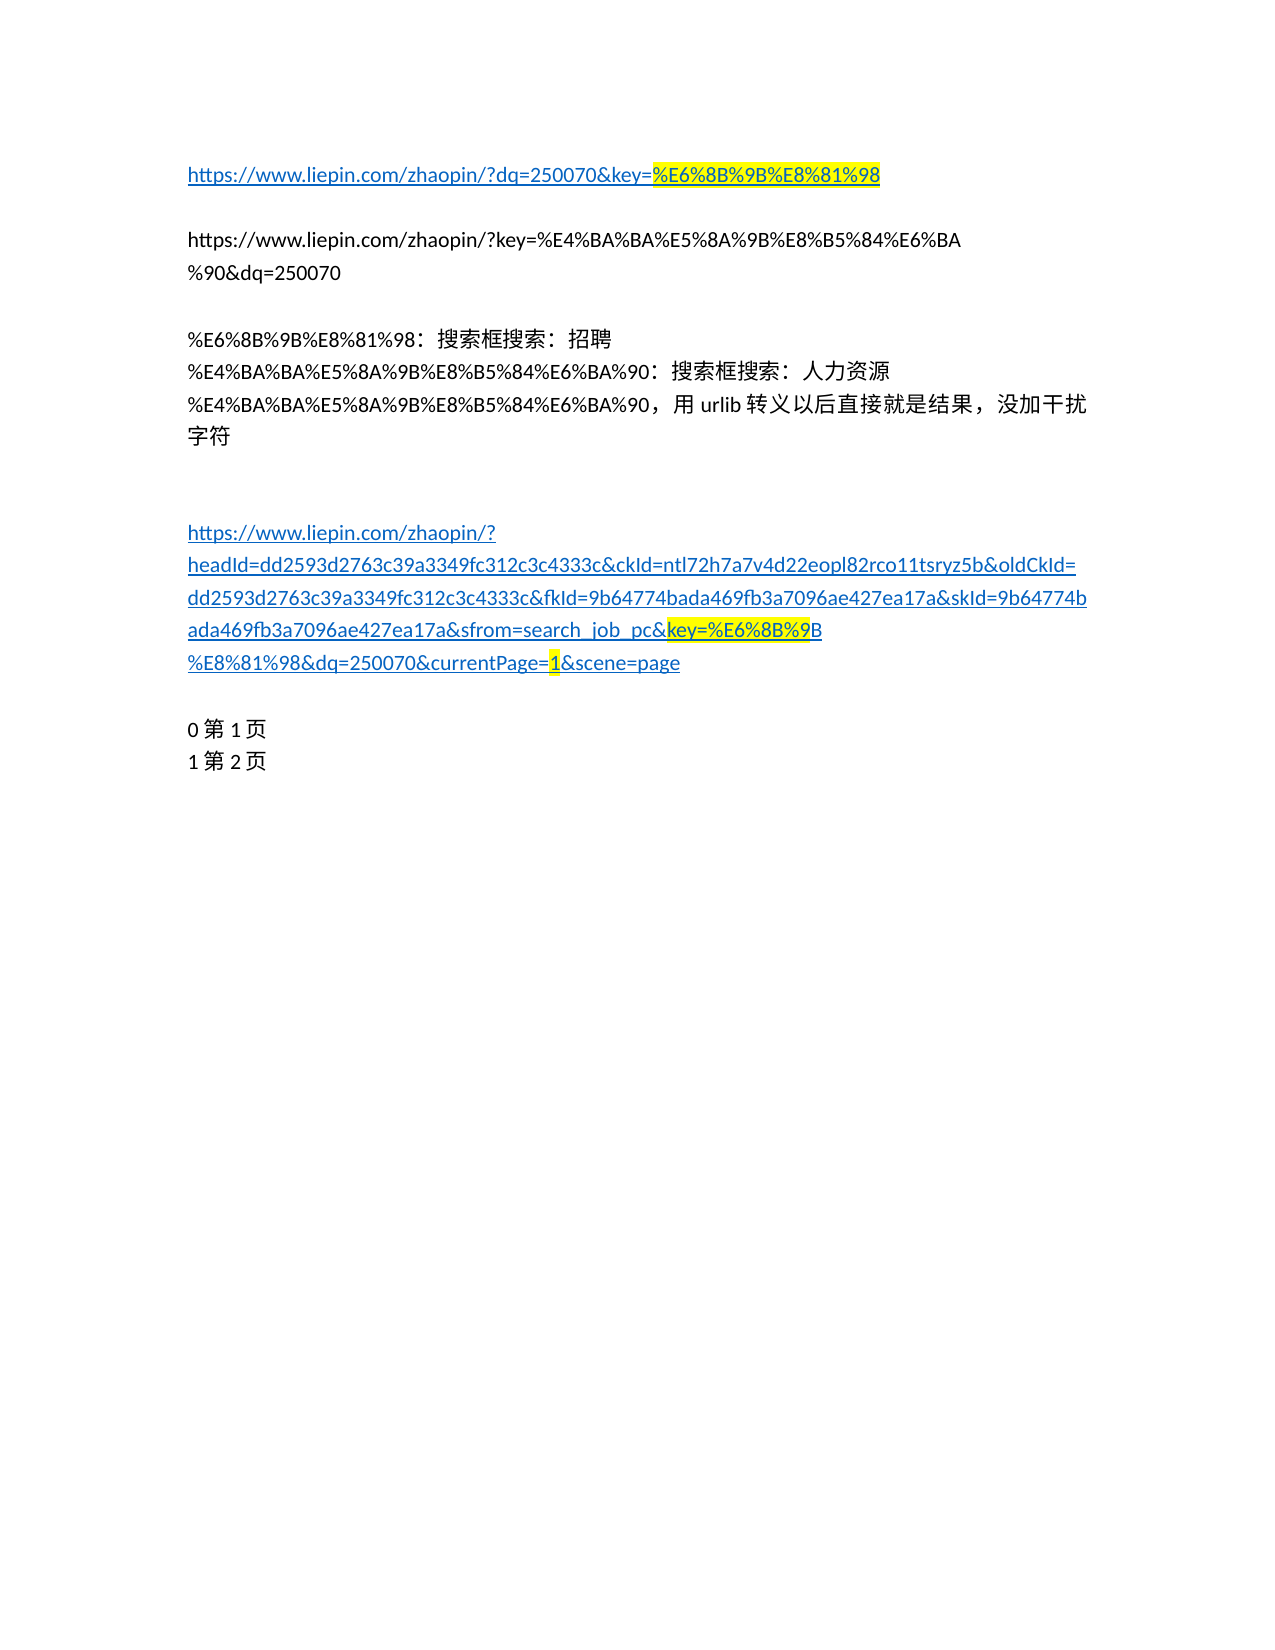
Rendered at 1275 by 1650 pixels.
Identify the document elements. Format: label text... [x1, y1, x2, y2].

text https://www.liepin.com/zhaopin/?headId=dd2593d2763c39a3349fc312c3c4333c&ckId=ntl72h7a7v4d22eopl82rco11tsryz5b&oldCkId=dd2593d2763c39a3349fc312c3c4333c&fkId=9b64774bada469fb3a7096ae427ea17a&skId=9b64774bada469fb3a7096ae427ea17a&sfrom=search_job_pc&key=%E6%8B%9B%E8%81%98&dq=250070&currentPage=1&scene=page [187, 608, 1087, 679]
text 1 第2页 [187, 744, 1087, 776]
text %E6%8B%9B%E8%81%98：搜索框搜索：招聘 [187, 321, 1087, 354]
text https://www.liepin.com/zhaopin/?dq=250070&key=%E6%8B%9B%E8%81%98 [187, 159, 1087, 191]
text 0 第1页 [187, 711, 1087, 744]
text %E4%BA%BA%E5%8A%9B%E8%B5%84%E6%BA%90，用urlib转义以后直接就是结果，没加干扰字符 [187, 386, 1087, 451]
text %E4%BA%BA%E5%8A%9B%E8%B5%84%E6%BA%90：搜索框搜索：人力资源 [187, 354, 1087, 386]
text https://www.liepin.com/zhaopin/?key=%E4%BA%BA%E5%8A%9B%E8%B5%84%E6%BA%90&dq=250070 [187, 224, 1087, 289]
text https://www.liepin.com/zhaopin/?headId=dd2593d2763c39a3349fc312c3c4333c&ckId=ntl72h7a7v4d22eopl82rco11tsryz5b&oldCkId=dd2593d2763c39a3349fc312c3c4333c&fkId=9b64774bada469fb3a7096ae427ea17a&skId=9b64774bada469fb3a7096ae427ea17a&sfrom=search_job_pc&key=%E6%8B%9B%E8%81%98&dq=250070&currentPage=1&scene=page [187, 516, 1087, 607]
